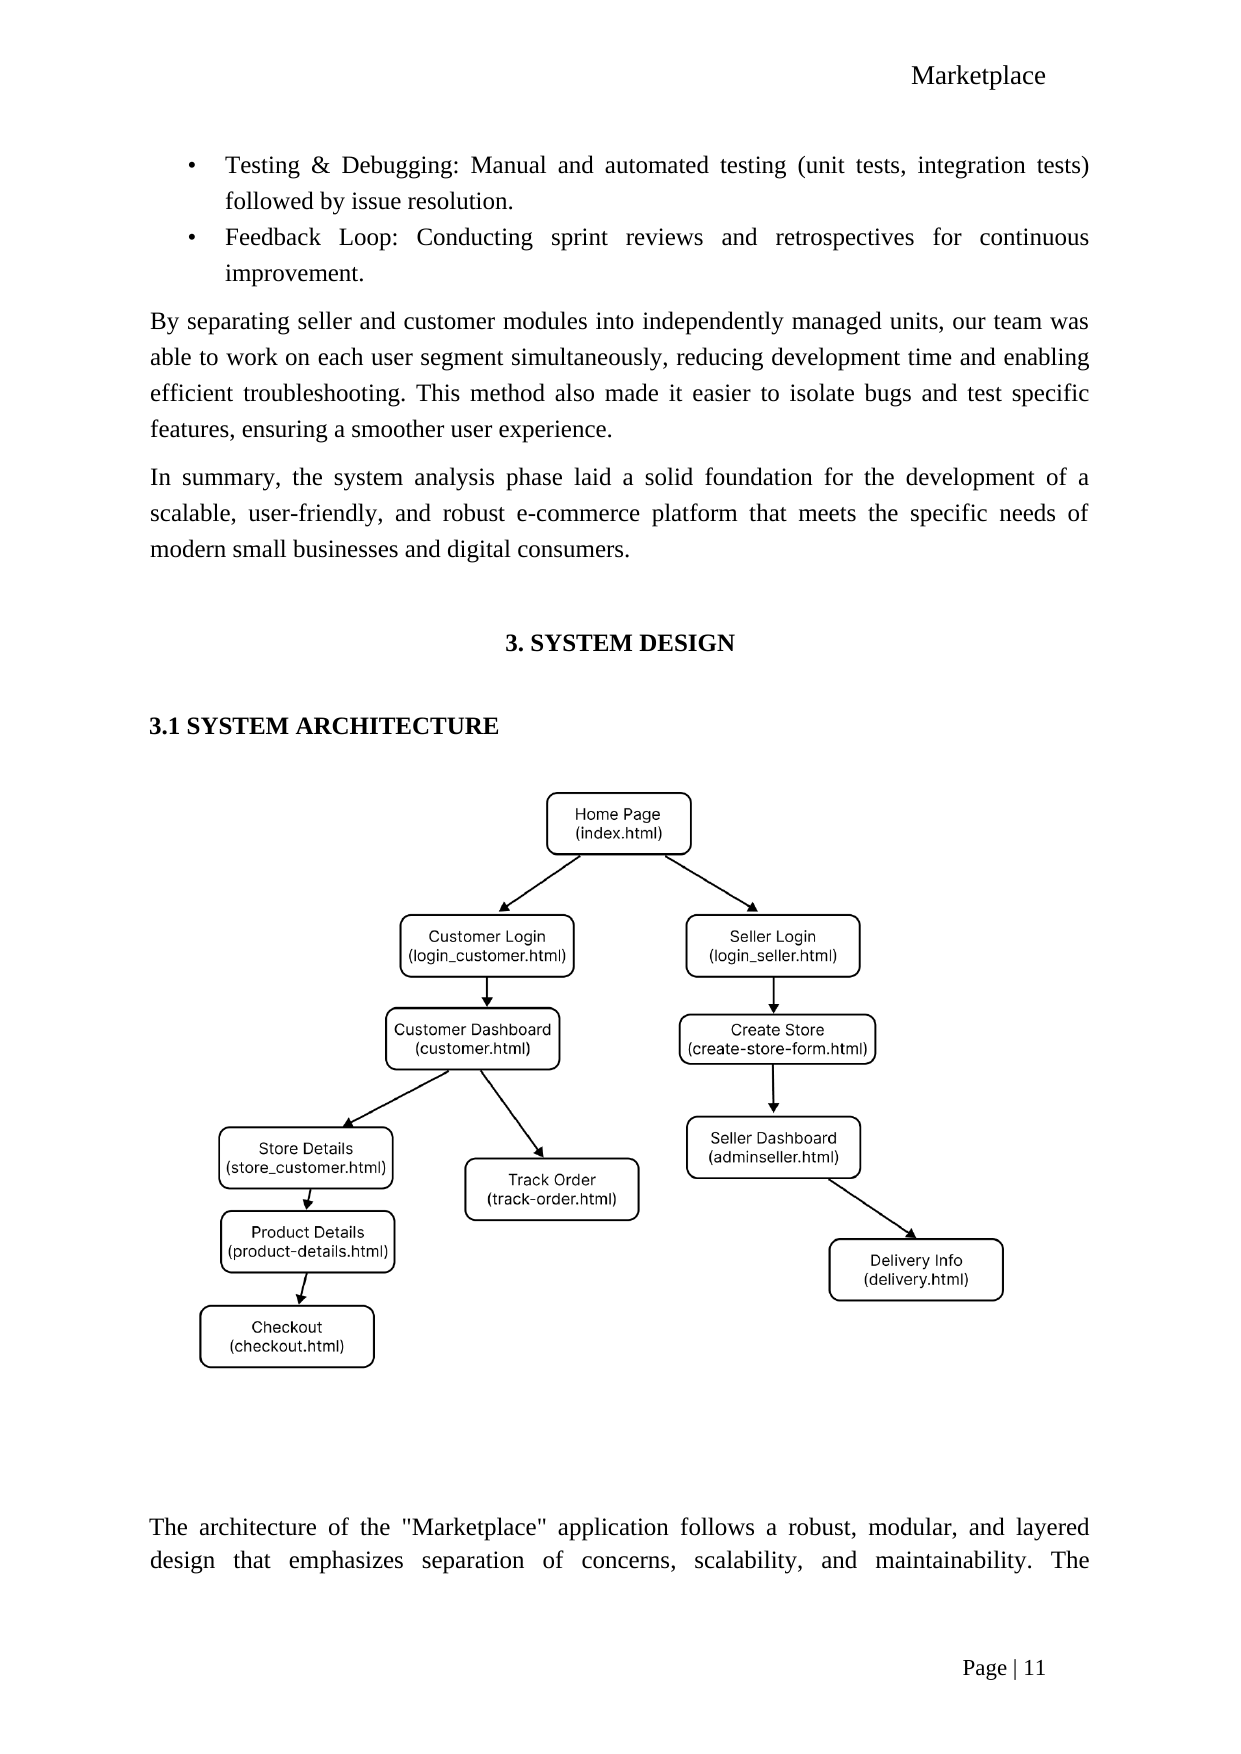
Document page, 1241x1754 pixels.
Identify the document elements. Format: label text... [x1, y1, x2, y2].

list Testing & Debugging: Manual and automated testing (unit tests, integration tests) followed by issue resolution. [187, 150, 1090, 215]
list Feedback Loop: Conducting sprint reviews and retrospectives for continuous improvement. [187, 222, 1090, 287]
picture [148, 764, 1090, 1434]
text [149, 1512, 1090, 1574]
text By separating seller and customer modules into independently managed units, our team was able to work on each user segment simultaneously, reducing development time and enabling efficient troubleshooting. This method also made it easier to isolate bugs and test specific features, ensuring a smoother user experience. [150, 306, 1090, 443]
text In summary, the system analysis phase laid a solid foundation for the development of a scalable, user-friendly, and robust e-commerce platform that meets the specific needs of modern small businesses and digital consumers. [150, 462, 1090, 563]
text 3. SYSTEM DESIGN [150, 628, 1090, 657]
text 3.1 SYSTEM ARCHITECTURE [149, 711, 1090, 739]
